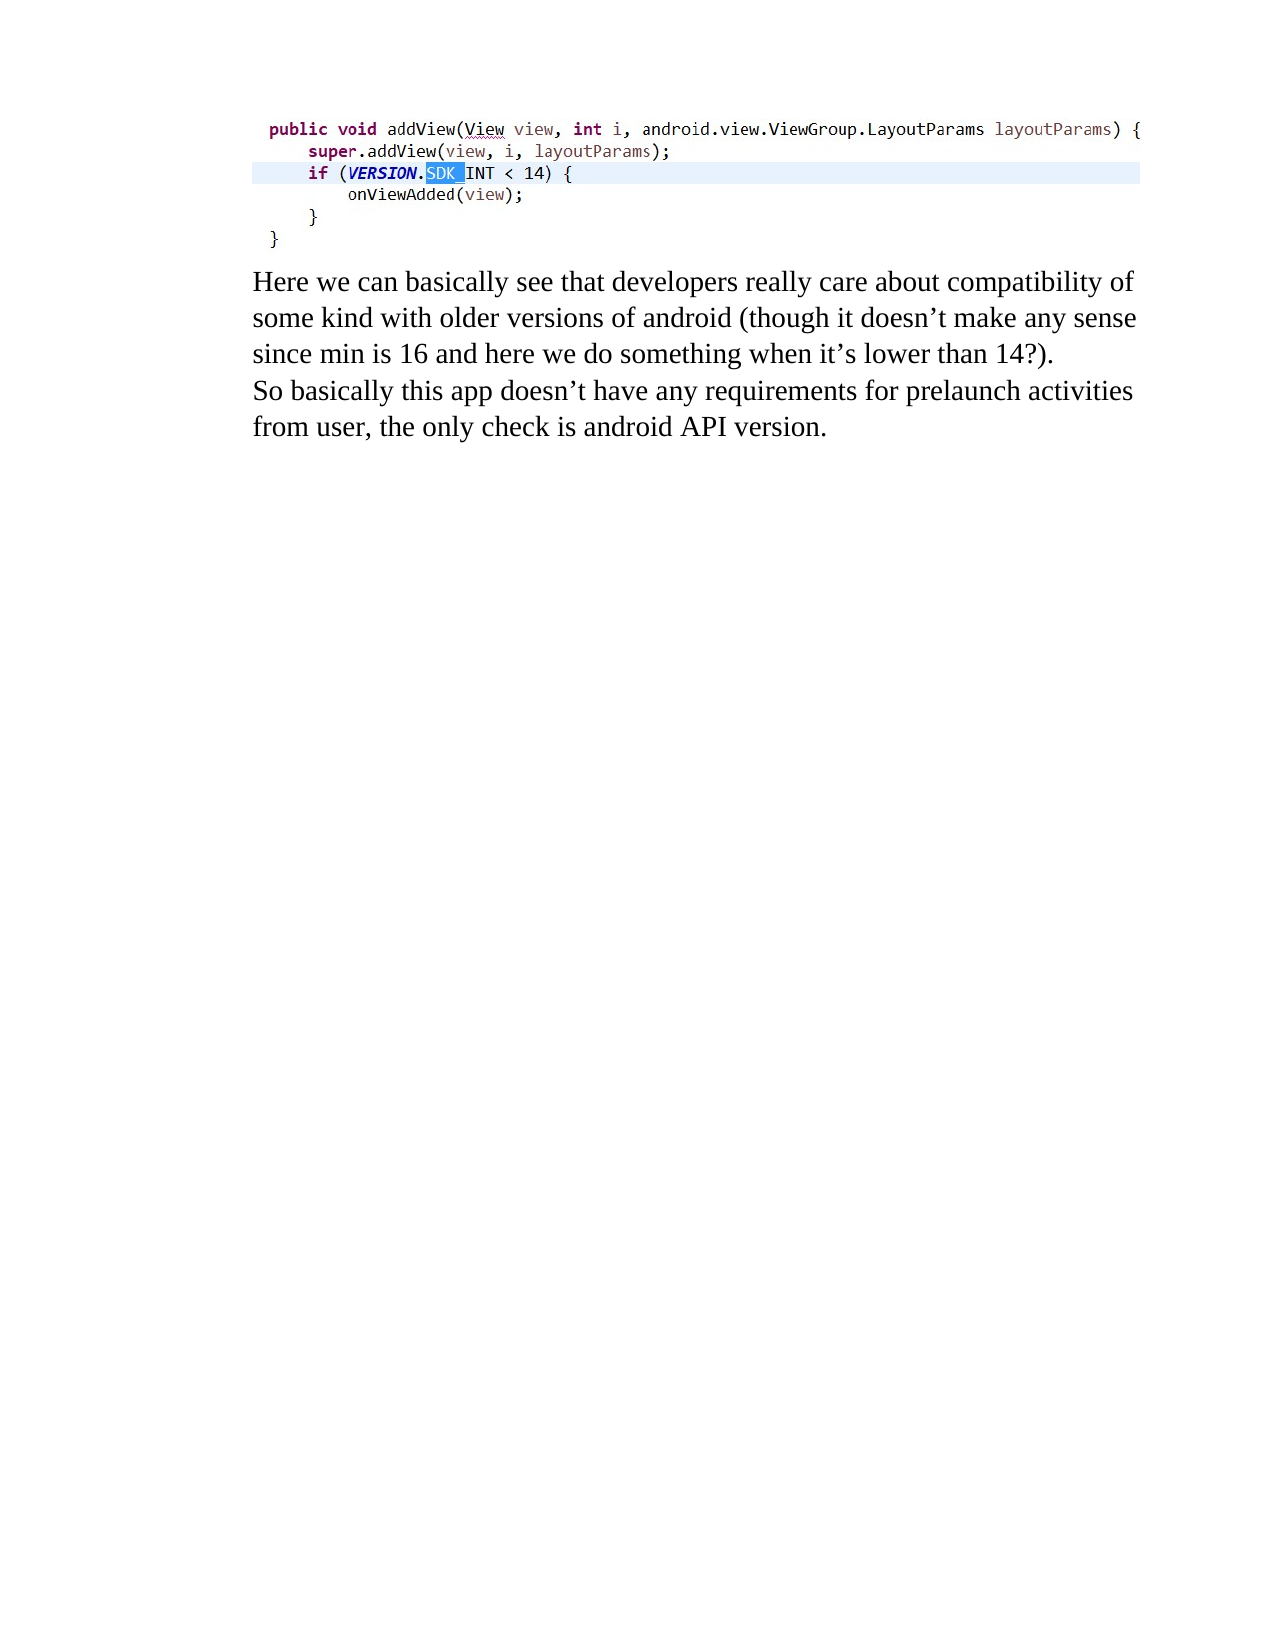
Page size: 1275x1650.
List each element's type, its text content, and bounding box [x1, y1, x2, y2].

picture [252, 118, 1140, 262]
list Here we can basically see that developers really care about compatibility of some kind with older versions of android (though it doesn’t make any sense since min is 16 and here we do something when it’s lower than 14?). [252, 264, 1186, 370]
list So basically this app doesn’t have any requirements for prelaunch activities from user, the only check is android API version. [252, 373, 1186, 442]
